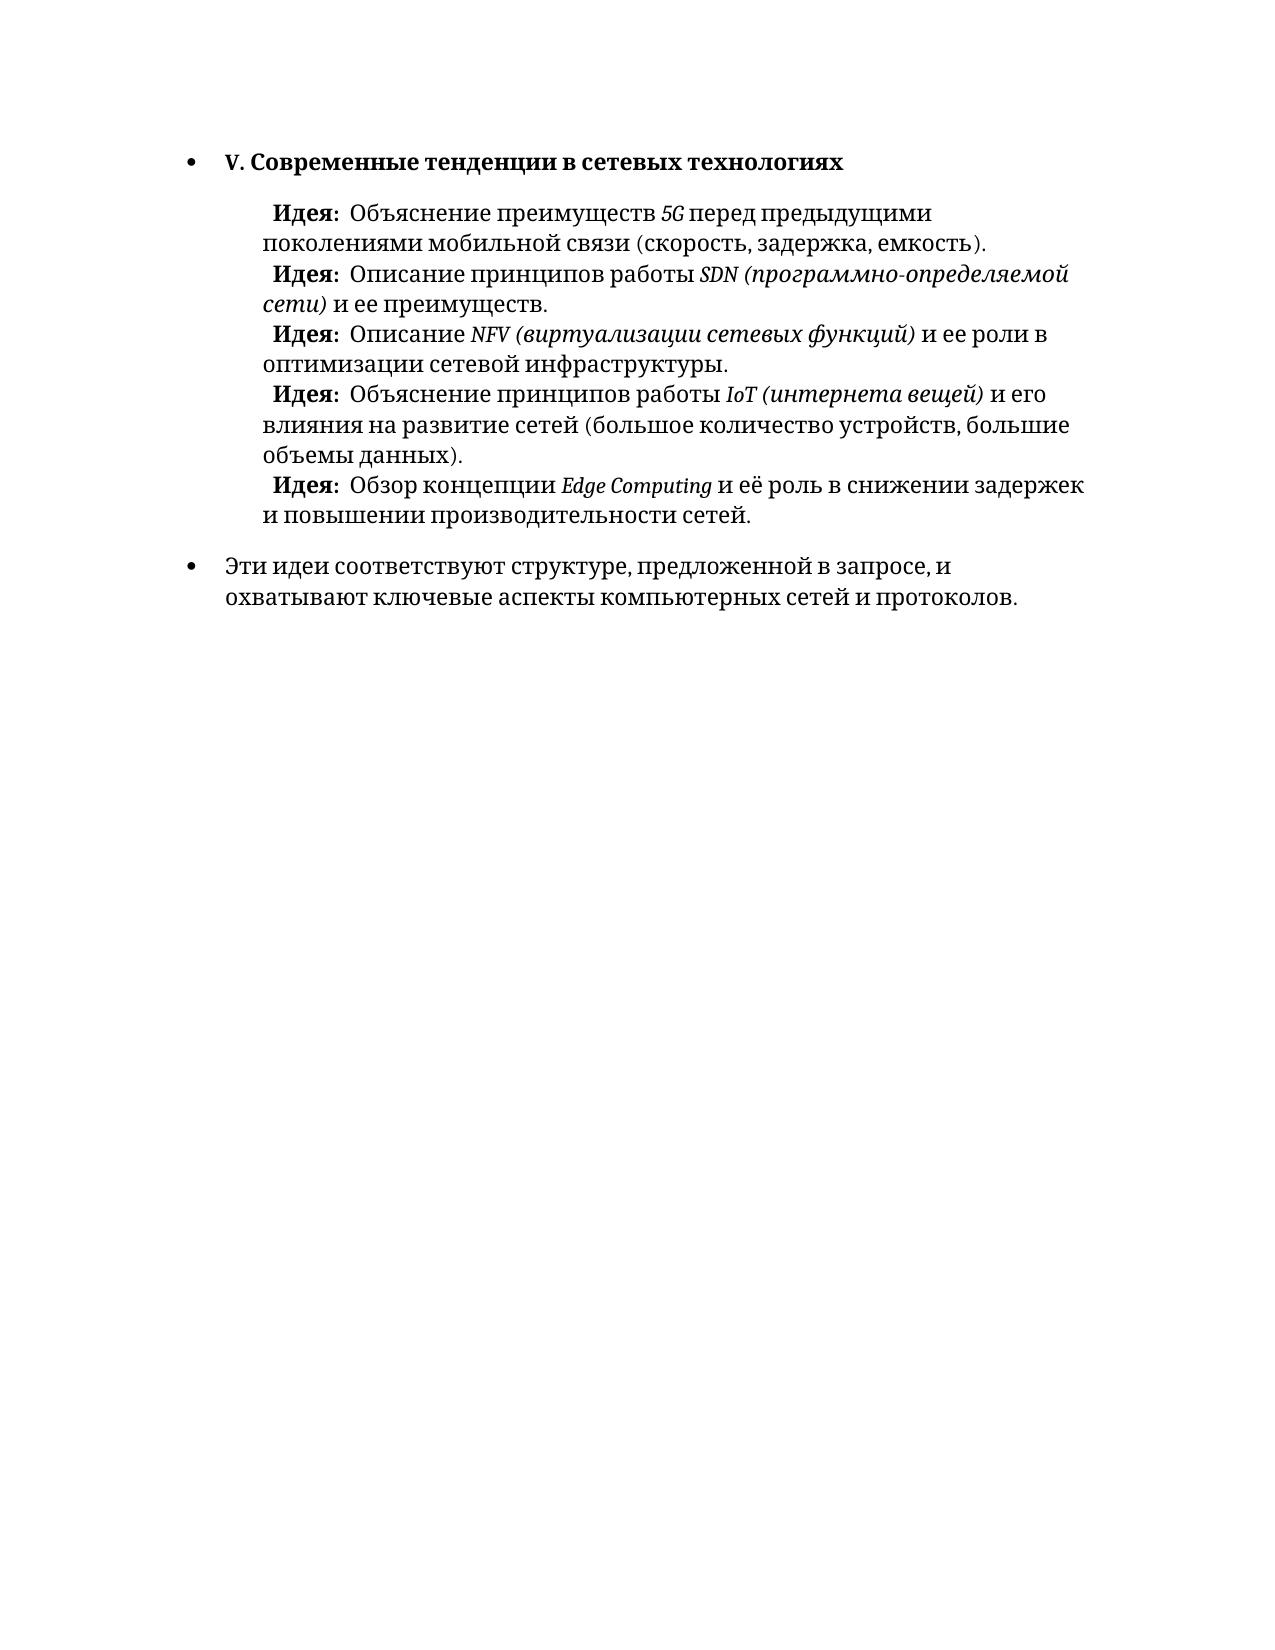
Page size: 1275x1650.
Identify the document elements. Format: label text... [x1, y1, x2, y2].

list Идея: Описание принципов работы SDN (программно-определяемой сети) и ее преимуществ. [262, 261, 1087, 318]
list Идея: Описание NFV (виртуализации сетевых функций) и ее роли в оптимизации сетевой инфраструктуры. [262, 322, 1087, 378]
list Идея: Объяснение преимуществ 5G перед предыдущими поколениями мобильной связи (скорость, задержка, емкость). [262, 201, 1087, 258]
list Идея: Объяснение принципов работы IoT (интернета вещей) и его влияния на развитие сетей (большое количество устройств, большие объемы данных). [262, 382, 1087, 469]
list V. Современные тенденции в сетевых технологиях [187, 150, 1087, 176]
list Эти идеи соответствуют структуре, предложенной в запросе, и охватывают ключевые аспекты компьютерных сетей и протоколов. [187, 554, 1087, 611]
list Идея: Обзор концепции Edge Computing и её роль в снижении задержек и повышении производительности сетей. [262, 473, 1087, 529]
